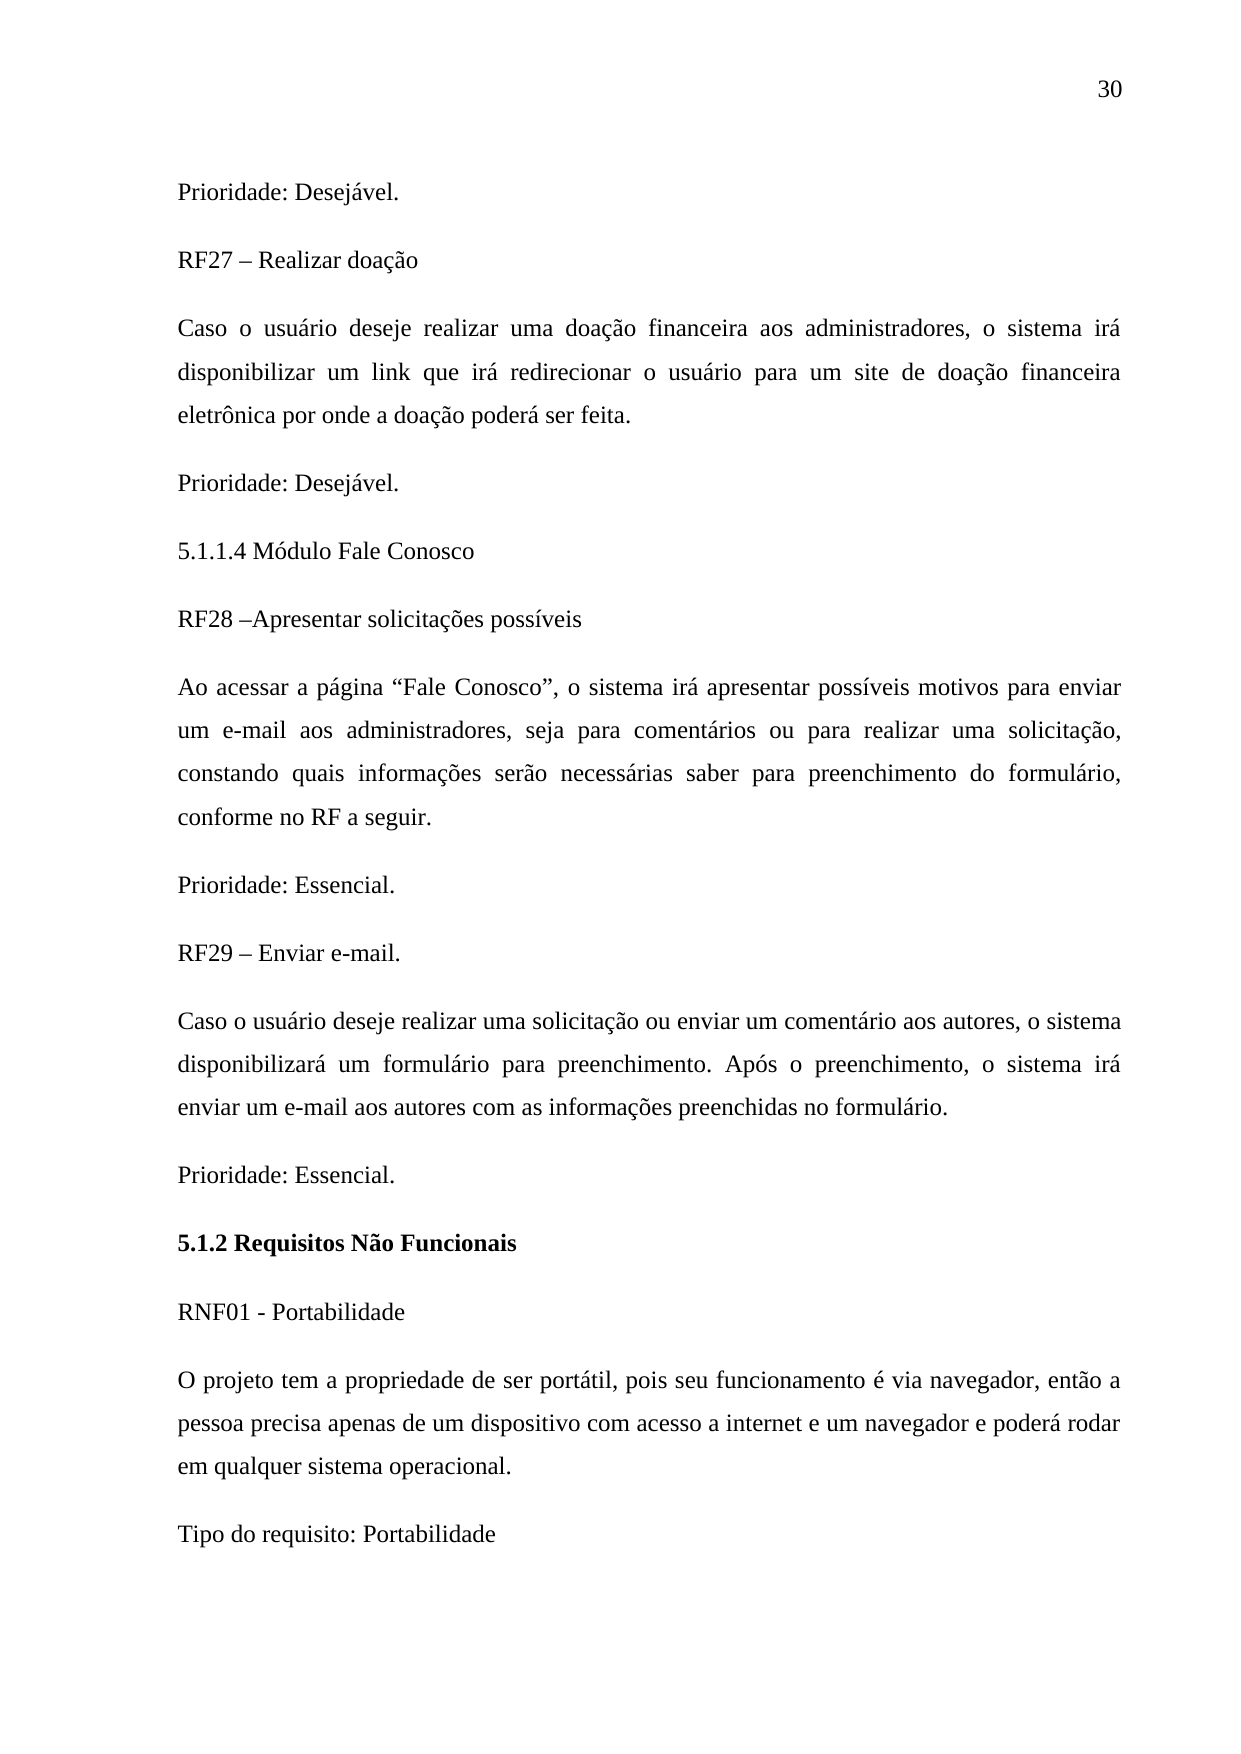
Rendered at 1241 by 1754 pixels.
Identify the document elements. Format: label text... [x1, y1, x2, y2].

text RF29 – Enviar e-mail. [177, 938, 1122, 967]
text Prioridade: Desejável. [177, 177, 1122, 206]
text 5.1.1.4 Módulo Fale Conosco [177, 536, 1122, 565]
subtitle 5.1.2 Requisitos Não Funcionais [177, 1228, 1122, 1257]
text RF28 –Apresentar solicitações possíveis [177, 604, 1122, 633]
text Caso o usuário deseje realizar uma doação financeira aos administradores, o sistema irá disponibilizar um link que irá redirecionar o usuário para um site de doação financeira eletrônica por onde a doação poderá ser feita. [177, 313, 1122, 428]
text O projeto tem a propriedade de ser portátil, pois seu funcionamento é via navegador, então a pessoa precisa apenas de um dispositivo com acesso a internet e um navegador e poderá rodar em qualquer sistema operacional. [177, 1365, 1122, 1480]
text RF27 – Realizar doação [177, 245, 1122, 274]
text Prioridade: Essencial. [177, 870, 1122, 898]
text Prioridade: Desejável. [177, 468, 1122, 497]
text Caso o usuário deseje realizar uma solicitação ou enviar um comentário aos autores, o sistema disponibilizará um formulário para preenchimento. Após o preenchimento, o sistema irá enviar um e-mail aos autores com as informações preenchidas no formulário. [177, 1006, 1122, 1121]
text Tipo do requisito: Portabilidade [177, 1519, 1122, 1548]
text RNF01 - Portabilidade [177, 1297, 1122, 1325]
text Ao acessar a página “Fale Conosco”, o sistema irá apresentar possíveis motivos para enviar um e-mail aos administradores, seja para comentários ou para realizar uma solicitação, constando quais informações serão necessárias saber para preenchimento do formulário, conforme no RF a seguir. [177, 672, 1122, 830]
text Prioridade: Essencial. [177, 1160, 1122, 1189]
